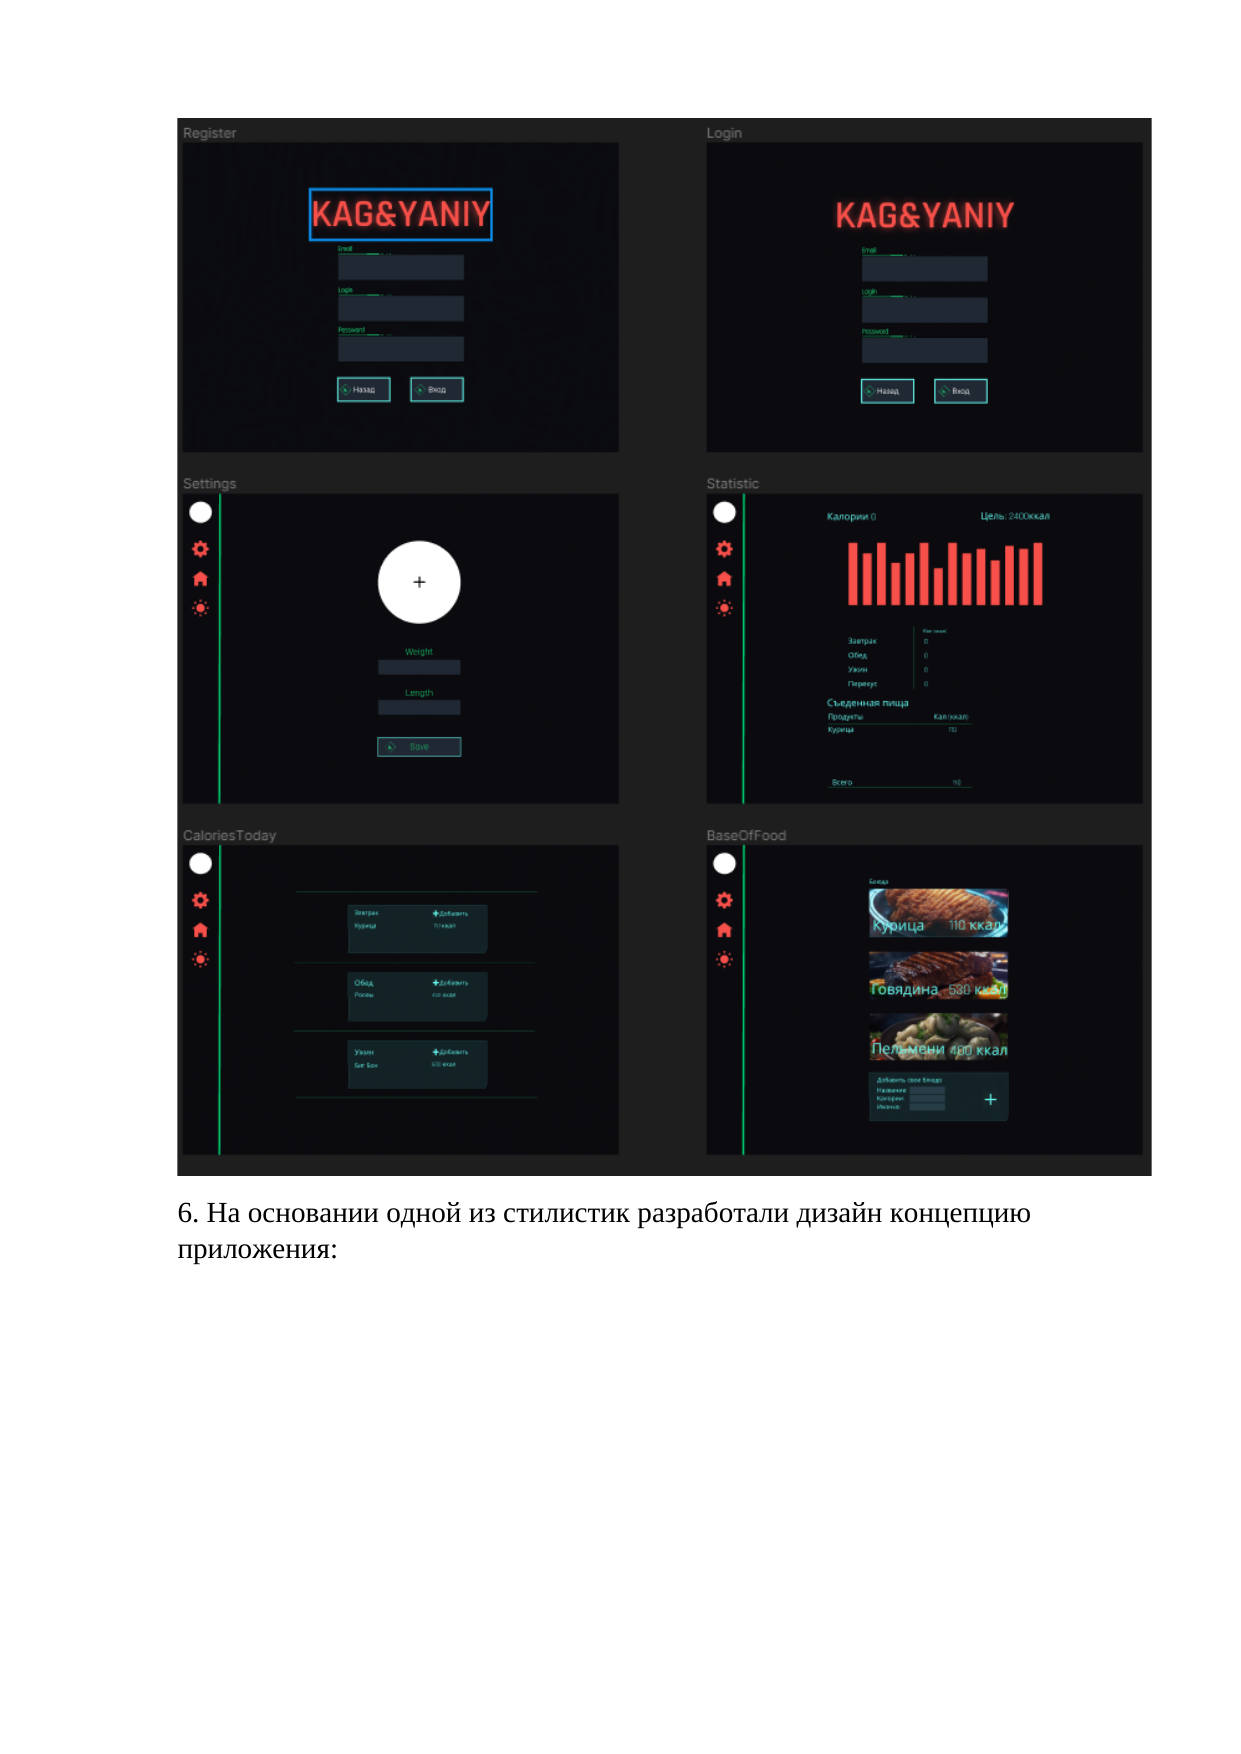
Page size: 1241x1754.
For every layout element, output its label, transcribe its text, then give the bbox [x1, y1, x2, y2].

text 6. На основании одной из стилистик разработали дизайн концепцию приложения: [177, 1195, 1152, 1264]
picture [177, 118, 1152, 1176]
